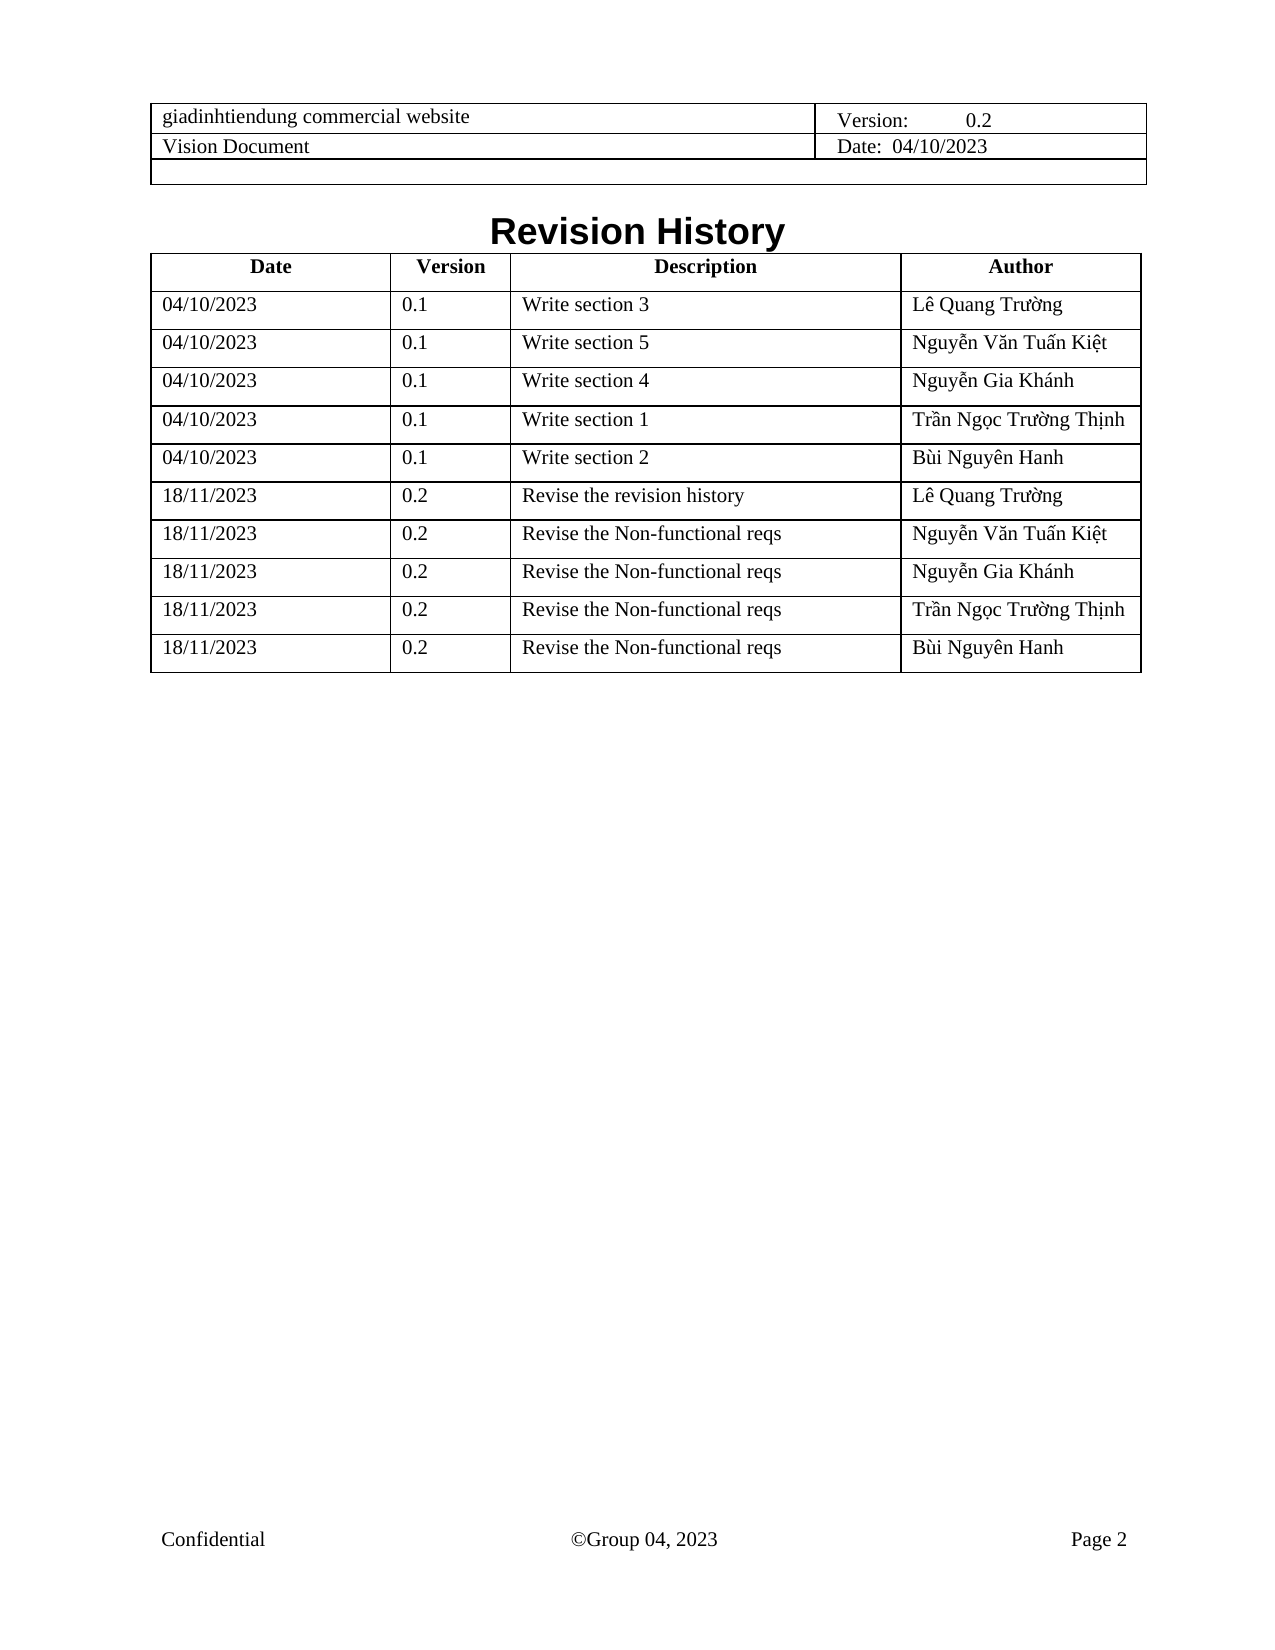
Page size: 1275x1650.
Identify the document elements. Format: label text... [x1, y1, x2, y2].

table_header Description [511, 254, 900, 291]
table_cell Trần Ngọc Trường Thịnh [902, 597, 1140, 634]
table_cell Write section 4 [511, 368, 900, 405]
table_cell Lê Quang Trường [902, 483, 1140, 519]
table_cell Nguyễn Văn Tuấn Kiệt [902, 521, 1140, 557]
table_cell Revise the Non-functional reqs [511, 521, 900, 557]
table_cell Write section 5 [511, 330, 900, 367]
table_cell 04/10/2023 [152, 292, 390, 329]
table_cell 18/11/2023 [152, 521, 390, 557]
table_cell Nguyễn Gia Khánh [902, 559, 1140, 596]
table_cell Revise the Non-functional reqs [511, 635, 900, 672]
table_cell 0.2 [391, 521, 510, 557]
table_header Date [152, 254, 390, 291]
table_cell 04/10/2023 [152, 330, 390, 367]
table_cell Revise the Non-functional reqs [511, 559, 900, 596]
table_cell 18/11/2023 [152, 483, 390, 519]
table_cell Bùi Nguyên Hanh [902, 445, 1140, 481]
table_cell 04/10/2023 [152, 445, 390, 481]
table_cell Revise the Non-functional reqs [511, 597, 900, 634]
table_cell Write section 3 [511, 292, 900, 329]
table_cell Bùi Nguyên Hanh [902, 635, 1140, 672]
table_cell 04/10/2023 [152, 407, 390, 443]
table_cell 0.2 [391, 597, 510, 634]
table_cell 0.1 [391, 368, 510, 405]
table_cell 0.1 [391, 445, 510, 481]
table_cell 18/11/2023 [152, 635, 390, 672]
table_cell 0.1 [391, 292, 510, 329]
table_header Version [391, 254, 510, 291]
table_cell 0.2 [391, 483, 510, 519]
table_cell Lê Quang Trường [902, 292, 1140, 329]
table_cell Write section 1 [511, 407, 900, 443]
table_cell 0.2 [391, 635, 510, 672]
table_cell Trần Ngọc Trường Thịnh [902, 407, 1140, 443]
title Revision History [150, 209, 1125, 252]
table_cell Write section 2 [511, 445, 900, 481]
table_cell 0.1 [391, 407, 510, 443]
table_header Author [902, 254, 1140, 291]
table_cell Nguyễn Gia Khánh [902, 368, 1140, 405]
table_cell 0.1 [391, 330, 510, 367]
table_cell 18/11/2023 [152, 597, 390, 634]
table_cell 0.2 [391, 559, 510, 596]
table_cell 18/11/2023 [152, 559, 390, 596]
table_cell 04/10/2023 [152, 368, 390, 405]
table_cell Revise the revision history [511, 483, 900, 519]
table_cell Nguyễn Văn Tuấn Kiệt [902, 330, 1140, 367]
